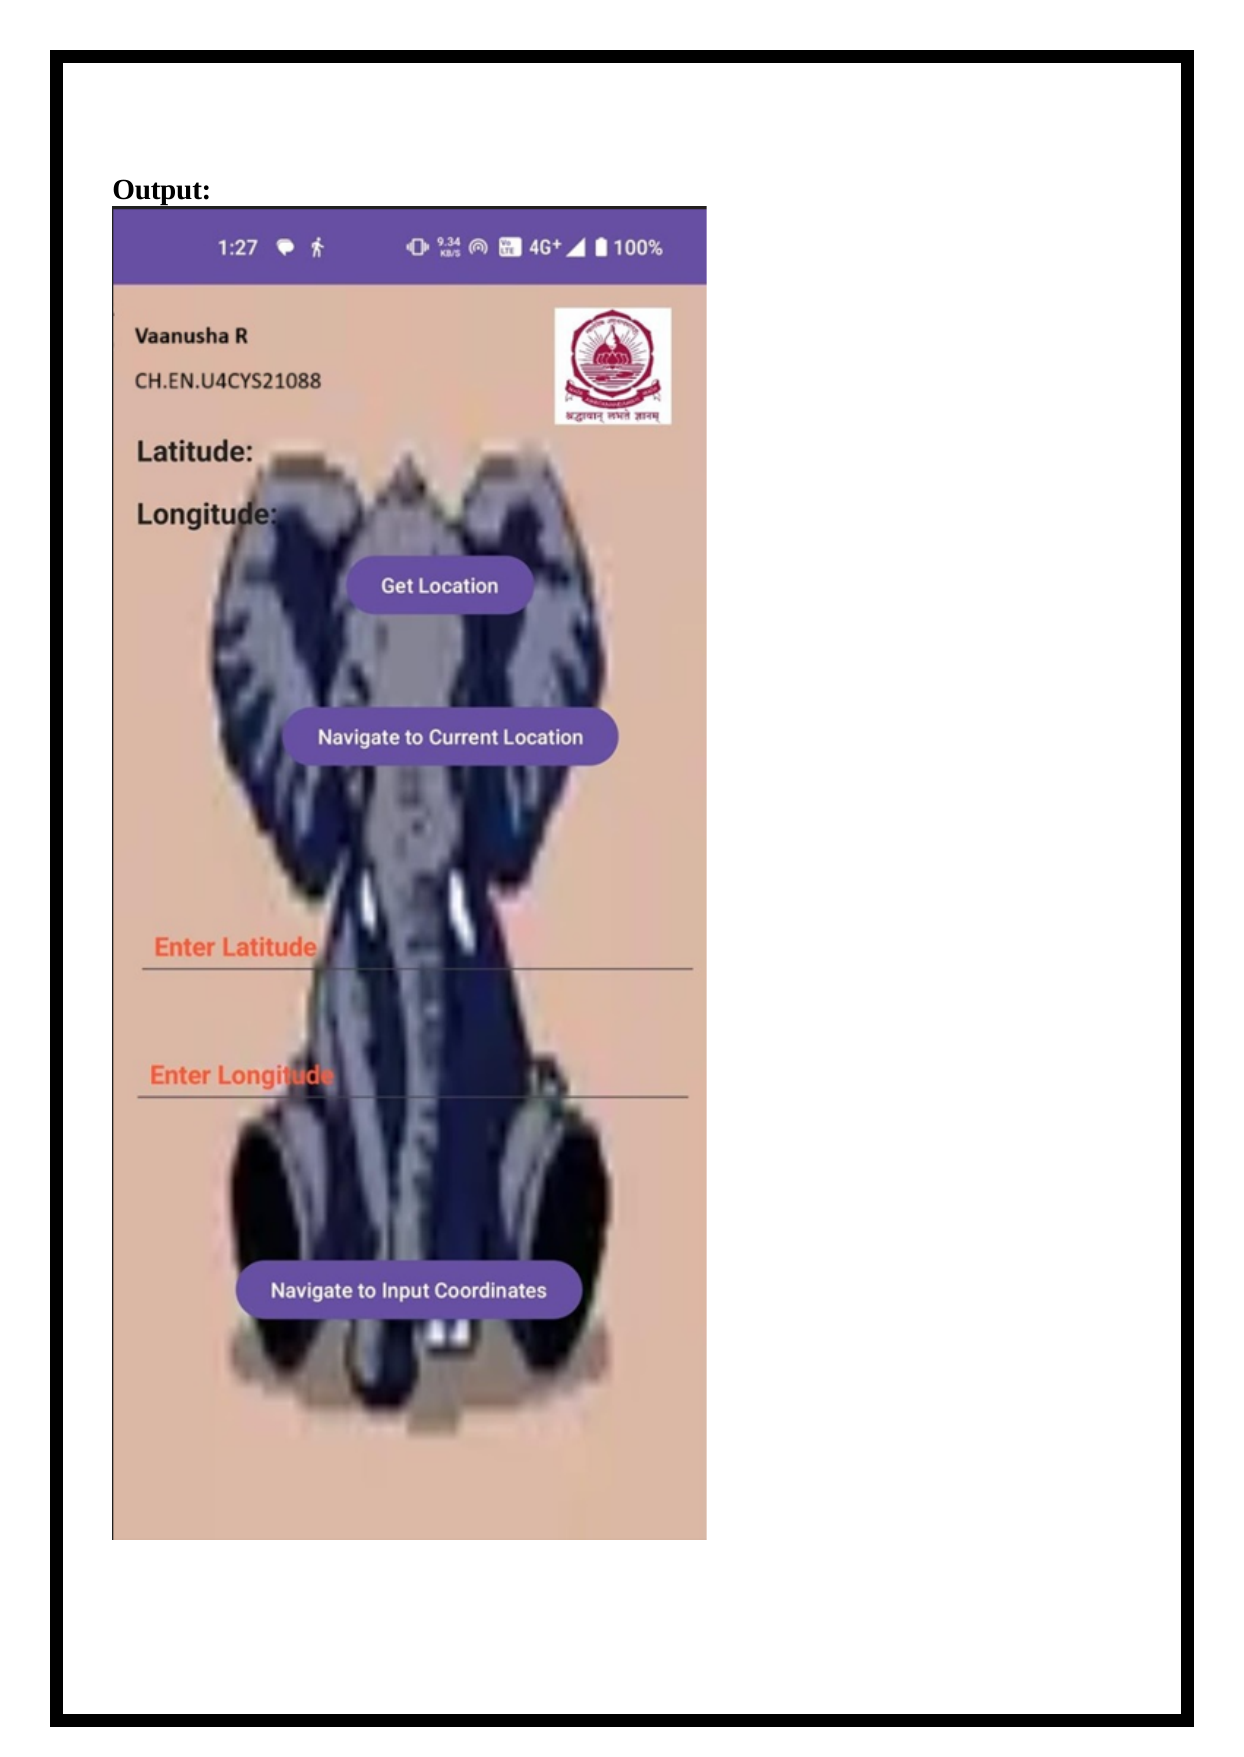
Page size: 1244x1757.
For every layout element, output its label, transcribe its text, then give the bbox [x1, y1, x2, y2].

text Output: [112, 172, 1129, 206]
picture [112, 206, 707, 1540]
